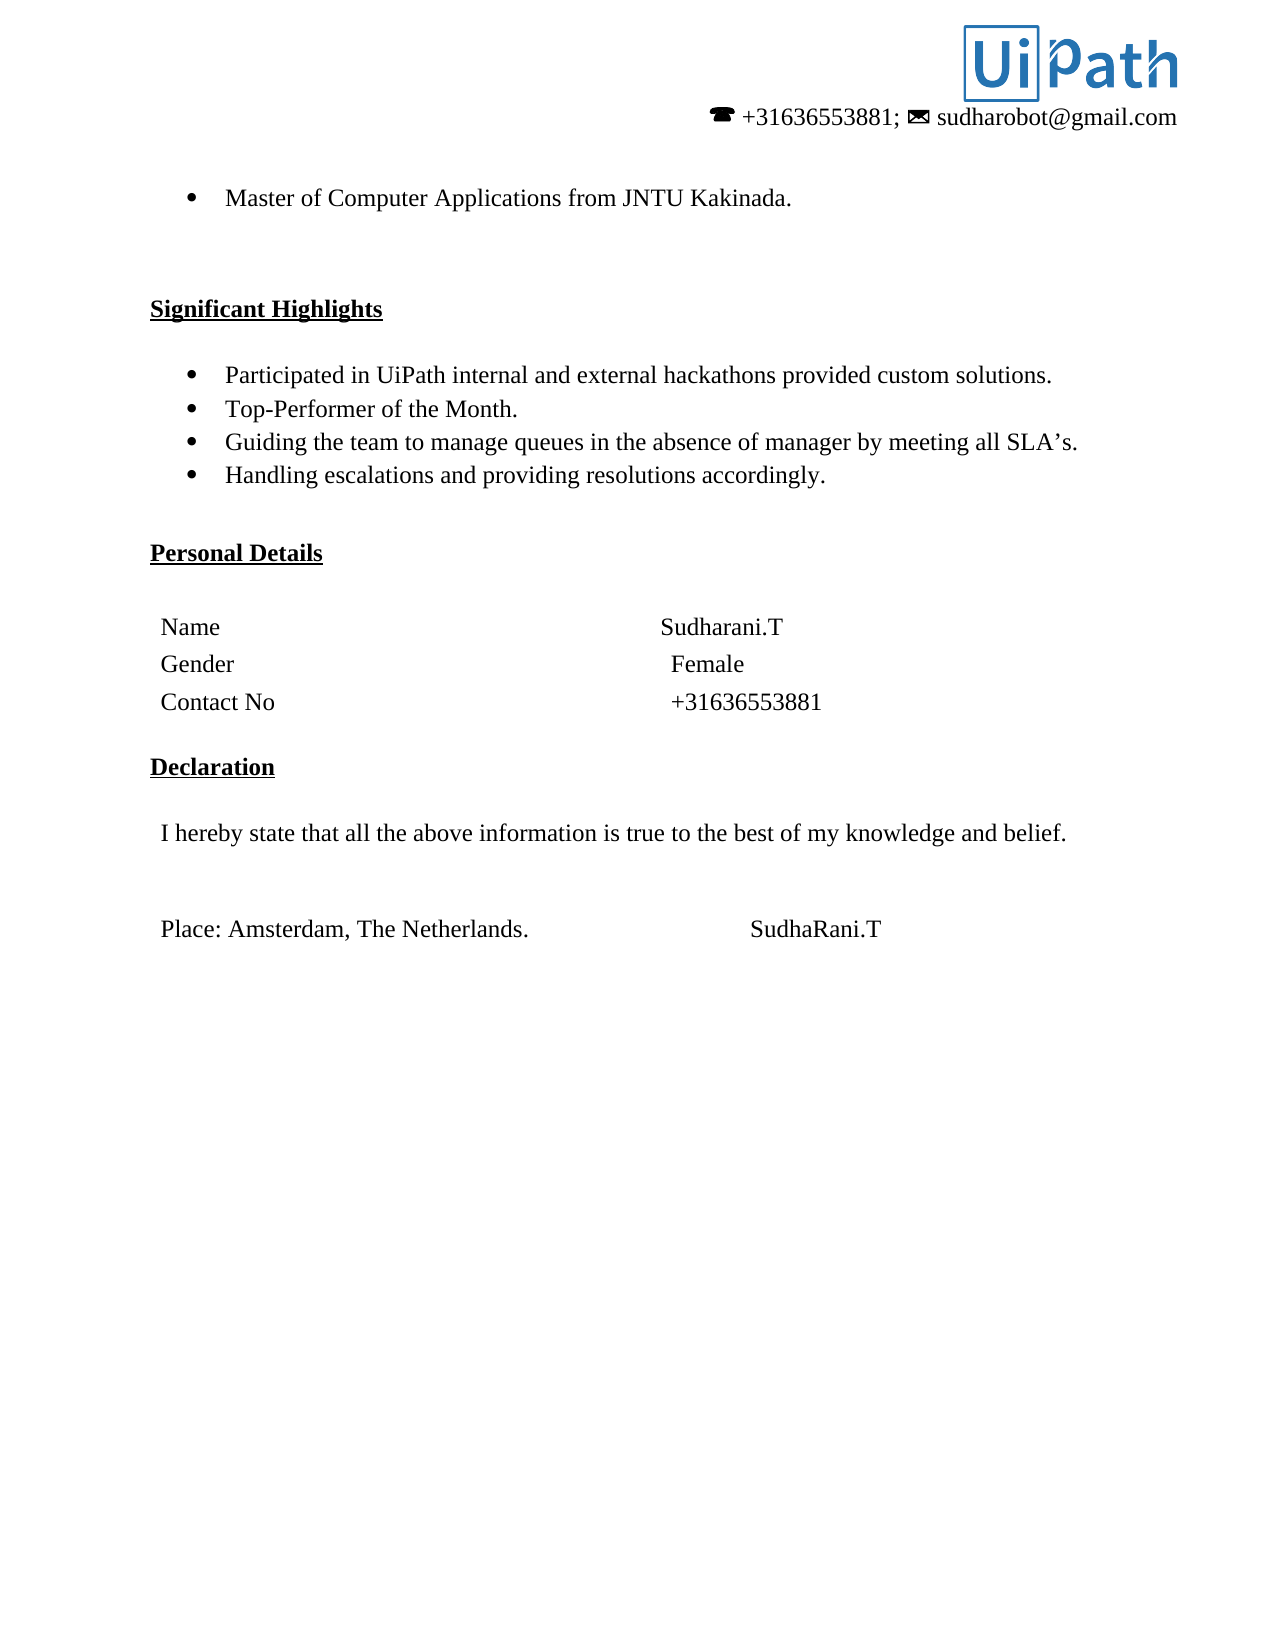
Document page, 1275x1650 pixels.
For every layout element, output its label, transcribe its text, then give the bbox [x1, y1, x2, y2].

table_header Name [150, 604, 660, 644]
list Participated in UiPath internal and external hackathons provided custom solutions. [187, 361, 1177, 389]
table_cell Contact No [150, 682, 660, 719]
list Top-Performer of the Month. [187, 394, 1177, 422]
text Personal Details [150, 538, 1177, 567]
text Declaration [150, 752, 1177, 781]
picture [963, 25, 1178, 102]
text I hereby state that all the above information is true to the best of my knowledge and belief. [160, 818, 1177, 847]
table_cell +31636553881 [660, 682, 1170, 719]
text Place: Amsterdam, The Netherlands. SudhaRani.T [160, 914, 1177, 943]
list Master of Computer Applications from JNTU Kakinada. [187, 183, 1177, 212]
list Guiding the team to manage queues in the absence of manager by meeting all SLA’s. [187, 427, 1177, 455]
text Significant Highlights [150, 294, 1177, 323]
table_header Sudharani.T [660, 604, 1170, 644]
list Handling escalations and providing resolutions accordingly. [187, 460, 1177, 488]
table_cell Gender [150, 645, 660, 682]
table_cell Female [660, 645, 1170, 682]
